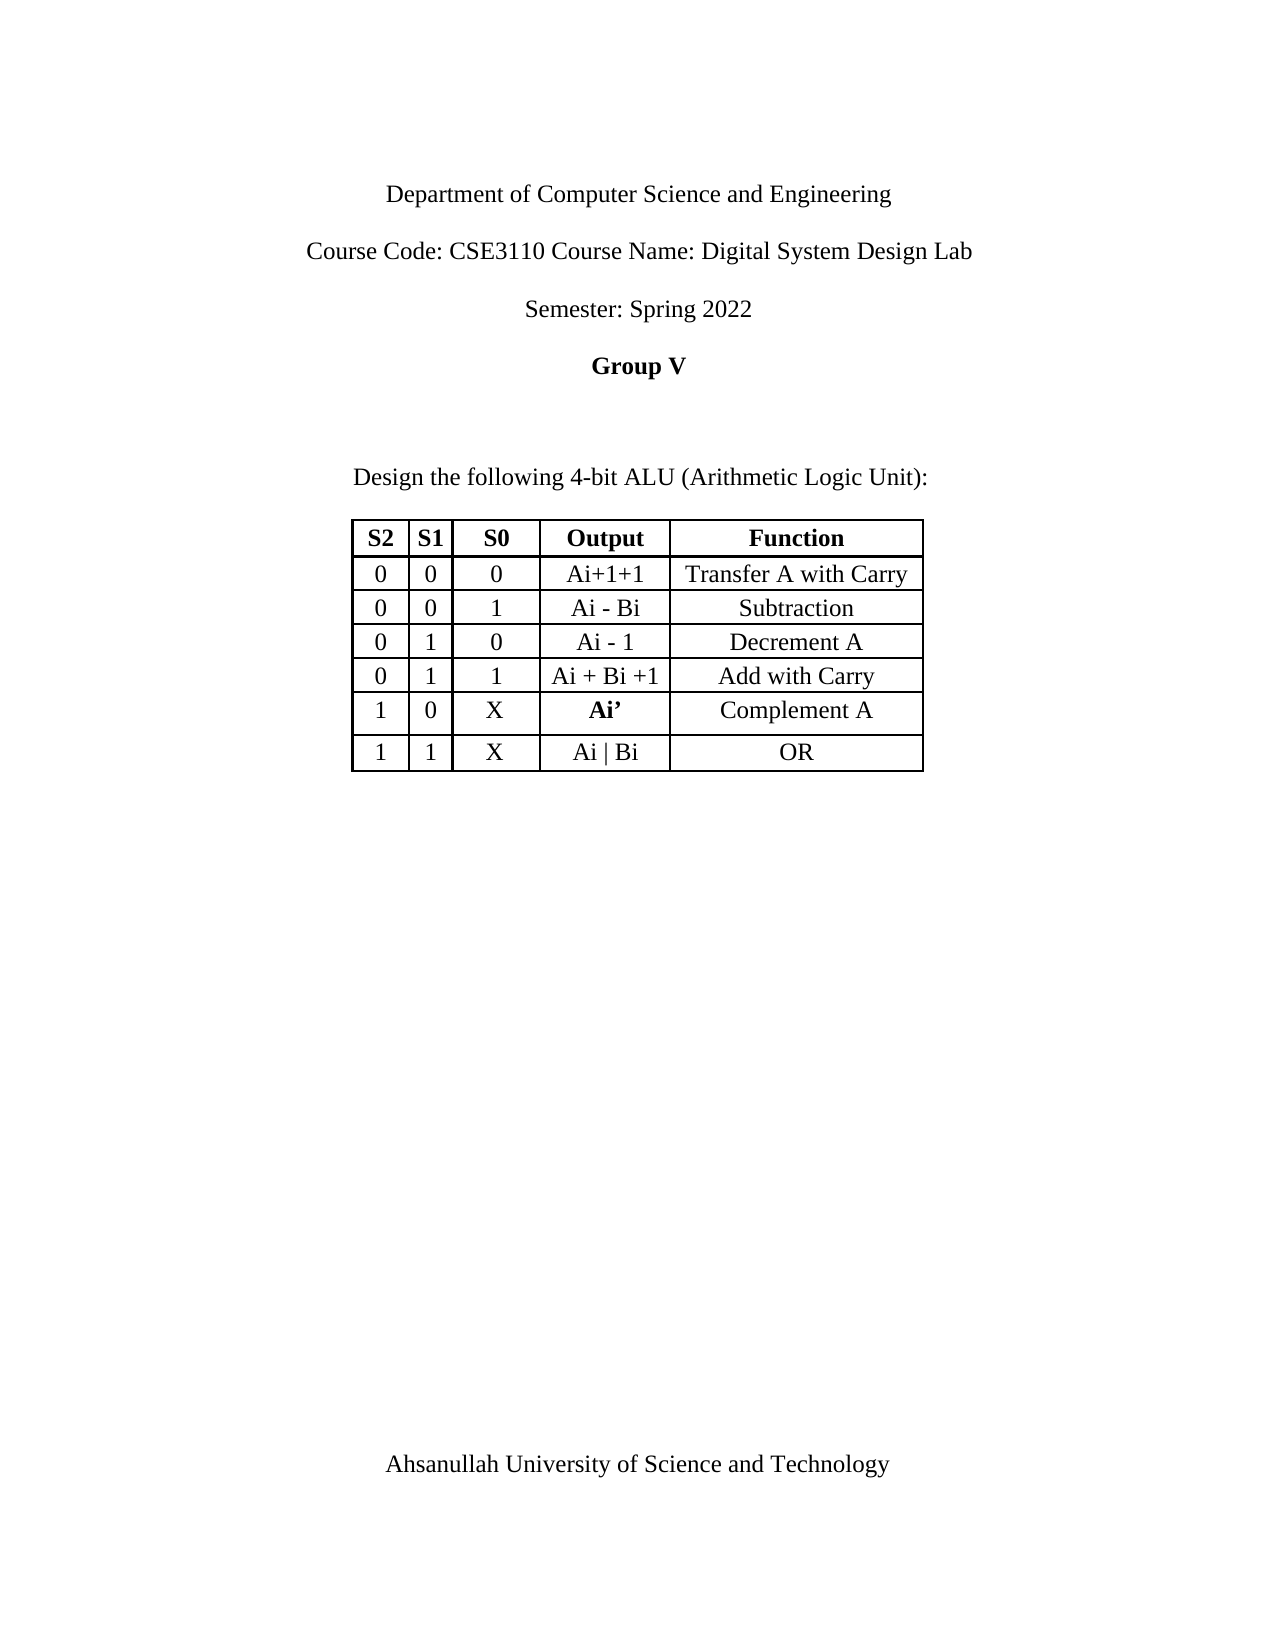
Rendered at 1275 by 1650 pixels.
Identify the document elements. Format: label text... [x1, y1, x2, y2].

table_header Output [541, 521, 669, 553]
table_cell X [454, 736, 539, 768]
text Semester: Spring 2022 [150, 294, 1127, 322]
table_cell Ai - Bi [541, 591, 669, 623]
table_cell Ai - 1 [541, 625, 669, 657]
table_cell 0 [454, 558, 539, 589]
table_cell 1 [454, 591, 539, 623]
table_cell 1 [454, 659, 539, 691]
table_cell Ai + Bi +1 [541, 659, 669, 691]
table_cell 1 [354, 736, 408, 768]
table_header S2 [354, 521, 408, 553]
table_cell 0 [354, 625, 408, 657]
table_cell 0 [454, 625, 539, 657]
table_cell Ai | Bi [541, 736, 669, 768]
table_cell X [454, 693, 539, 734]
table_cell Subtraction [671, 591, 922, 623]
table_cell 0 [410, 591, 451, 623]
text Department of Computer Science and Engineering [150, 179, 1127, 207]
table_cell 1 [410, 625, 451, 657]
table_cell 0 [410, 558, 451, 589]
table_header Function [671, 521, 922, 553]
text Ahsanullah University of Science and Technology [150, 1449, 1125, 1478]
text Group V [150, 351, 1127, 380]
table_cell OR [671, 736, 922, 768]
table_cell 0 [354, 591, 408, 623]
table_cell Add with Carry [671, 659, 922, 691]
table_header S1 [410, 521, 451, 553]
table_cell 1 [410, 736, 451, 768]
table_header S0 [454, 521, 539, 553]
table_cell Ai+1+1 [541, 558, 669, 589]
table_cell 0 [354, 558, 408, 589]
text Design the following 4-bit ALU (Arithmetic Logic Unit): [156, 462, 1125, 491]
table_cell 1 [410, 659, 451, 691]
table_cell 0 [354, 659, 408, 691]
table_cell Ai’ [541, 693, 669, 734]
table_cell 1 [354, 693, 408, 734]
text Course Code: CSE3110 Course Name: Digital System Design Lab [150, 236, 1129, 265]
table_cell Decrement A [671, 625, 922, 657]
table_cell Complement A [671, 693, 922, 734]
table_cell Transfer A with Carry [671, 558, 922, 589]
table_cell 0 [410, 693, 451, 734]
